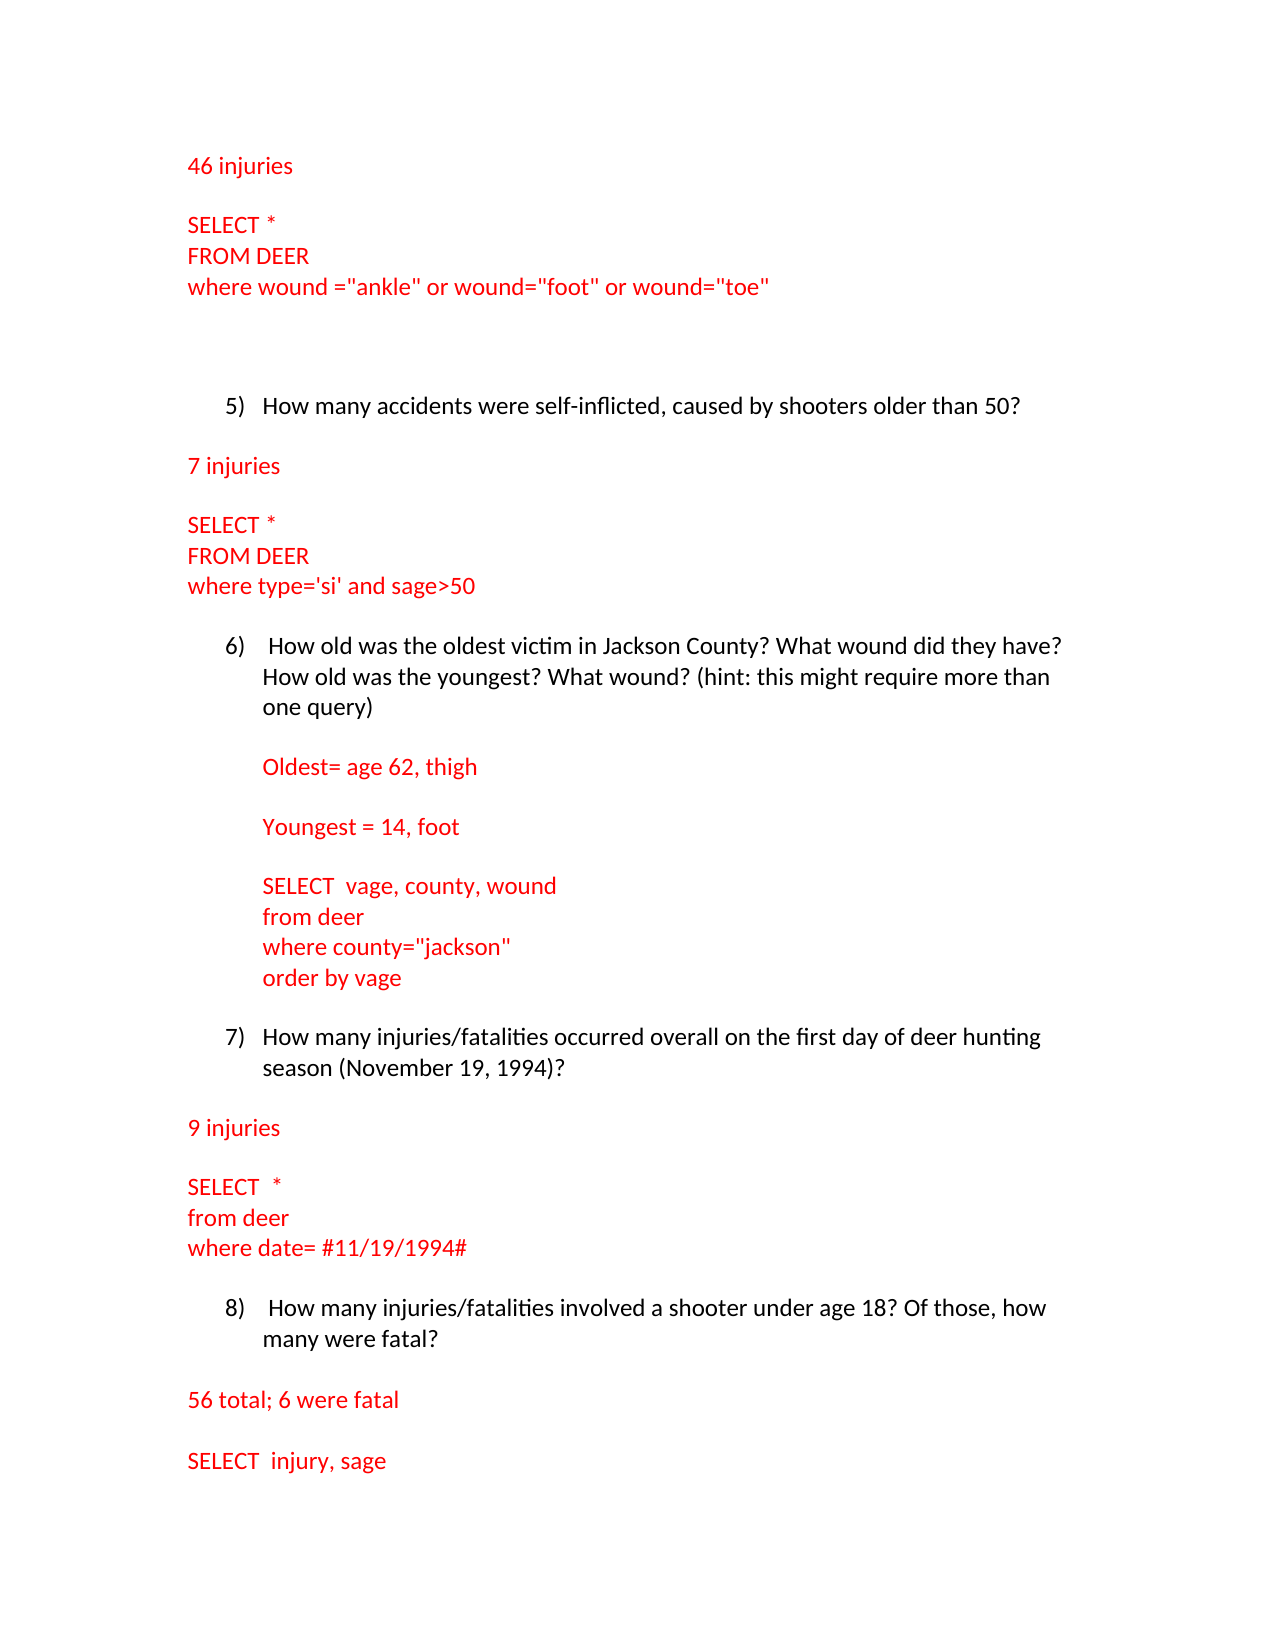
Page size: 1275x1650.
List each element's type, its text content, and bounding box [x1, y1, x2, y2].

text Oldest= age 62, thigh [262, 751, 1087, 781]
list How many accidents were self-inflicted, caused by shooters older than 50? [225, 390, 1087, 421]
text 9 injuries [187, 1112, 1087, 1142]
list How old was the oldest victim in Jackson County? What wound did they have? How old was the youngest? What wound? (hint: this might require more than one query) [225, 630, 1087, 722]
text SELECT vage, county, wound from deer where county="jackson" order by vage [262, 870, 1087, 992]
text 56 total; 6 were fatal [187, 1384, 1087, 1414]
list How many injuries/fatalities involved a shooter under age 18? Of those, how many were fatal? [225, 1292, 1087, 1353]
text SELECT * from deer where date= #11/19/1994# [187, 1171, 1087, 1263]
text Youngest = 14, foot [262, 811, 1087, 841]
text SELECT * FROM DEER where wound ="ankle" or wound="foot" or wound="toe" [187, 210, 1087, 301]
text SELECT * FROM DEER where type='si' and sage>50 [187, 509, 1087, 601]
text SELECT injury, sage [187, 1445, 1087, 1475]
list How many injuries/fatalities occurred overall on the first day of deer hunting season (November 19, 1994)? [225, 1022, 1087, 1083]
text 7 injuries [187, 450, 1087, 480]
text 46 injuries [187, 150, 1087, 181]
